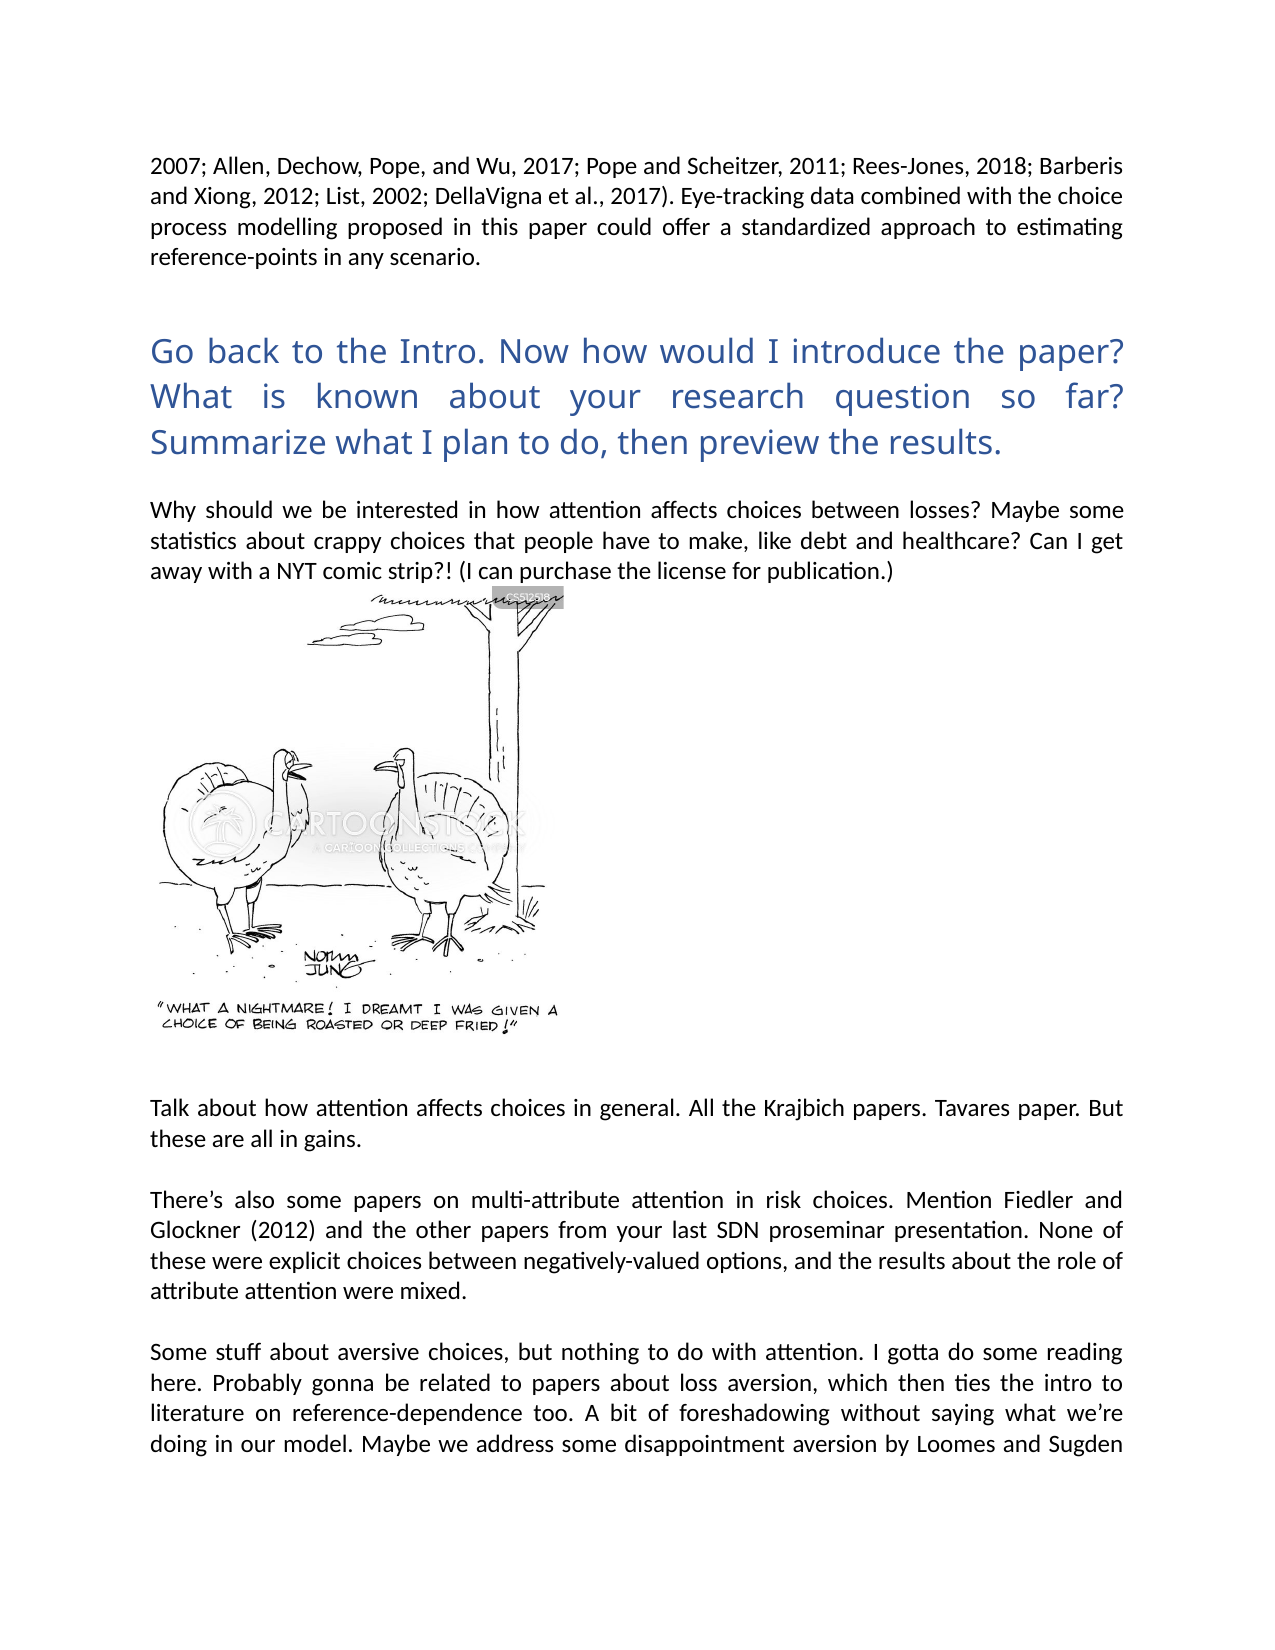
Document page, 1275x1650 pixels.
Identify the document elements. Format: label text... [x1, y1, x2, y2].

text There’s also some papers on multi-attribute attention in risk choices. Mention Fiedler and Glockner (2012) and the other papers from your last SDN proseminar presentation. None of these were explicit choices between negatively-valued options, and the results about the role of attribute attention were mixed. [150, 1184, 1125, 1306]
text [150, 150, 1125, 272]
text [150, 1337, 1125, 1459]
picture [150, 586, 564, 1062]
text Why should we be interested in how attention affects choices between losses? Maybe some statistics about crappy choices that people have to make, like debt and healthcare? Can I get away with a NYT comic strip?! (I can purchase the license for publication.) [150, 494, 1125, 586]
text Talk about how attention affects choices in general. All the Krajbich papers. Tavares paper. But these are all in gains. [150, 1092, 1125, 1153]
subtitle Go back to the Intro. Now how would I introduce the paper? What is known about your research question so far? Summarize what I plan to do, then preview the results. [150, 328, 1125, 464]
